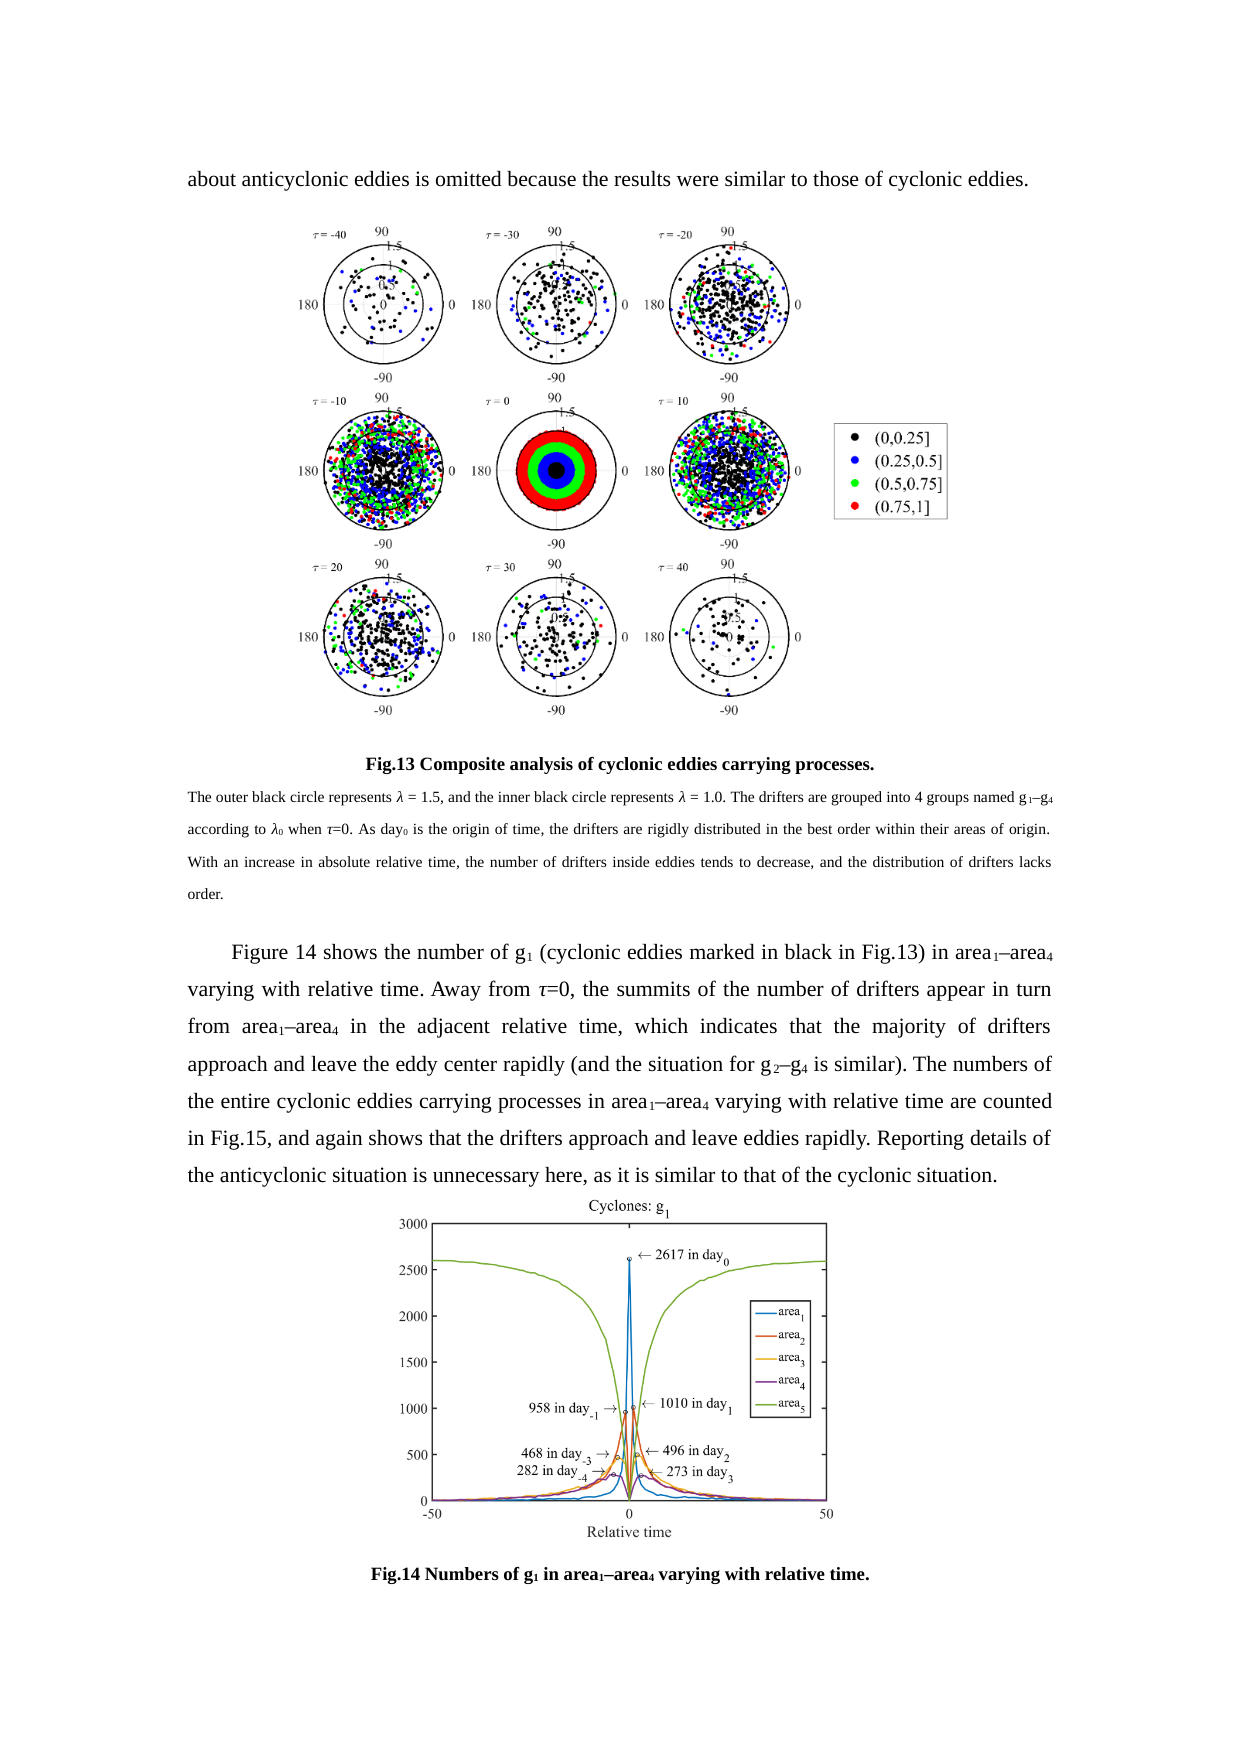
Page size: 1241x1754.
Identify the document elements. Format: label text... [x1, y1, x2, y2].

picture [366, 1195, 874, 1540]
text The outer black circle represents λ = 1.5, and the inner black circle represents λ = 1.0. The drifters are grouped into 4 groups named g1–g4 according to λ0 when τ=0. As day0 is the origin of time, the drifters are rigidly distributed in the best order within their areas of origin. With an increase in absolute relative time, the number of drifters inside eddies tends to decrease, and the distribution of drifters lacks order. [187, 780, 1053, 910]
text Fig.13 Composite analysis of cyclonic eddies carrying processes. [187, 748, 1053, 780]
text Fig.14 Numbers of g1 in area1–area4 varying with relative time. [187, 1557, 1053, 1589]
picture [286, 223, 955, 721]
text Figure 14 shows the number of g1 (cyclonic eddies marked in black in Fig.13) in area1–area4 varying with relative time. Away from τ=0, the summits of the number of drifters appear in turn from area1–area4 in the adjacent relative time, which indicates that the majority of drifters approach and leave the eddy center rapidly (and the situation for g2–g4 is similar). The numbers of the entire cyclonic eddies carrying processes in area1–area4 varying with relative time are counted in Fig.15, and again shows that the drifters approach and leave eddies rapidly. Reporting details of the anticyclonic situation is unnecessary here, as it is similar to that of the cyclonic situation. [187, 935, 1053, 1191]
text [187, 162, 1053, 194]
